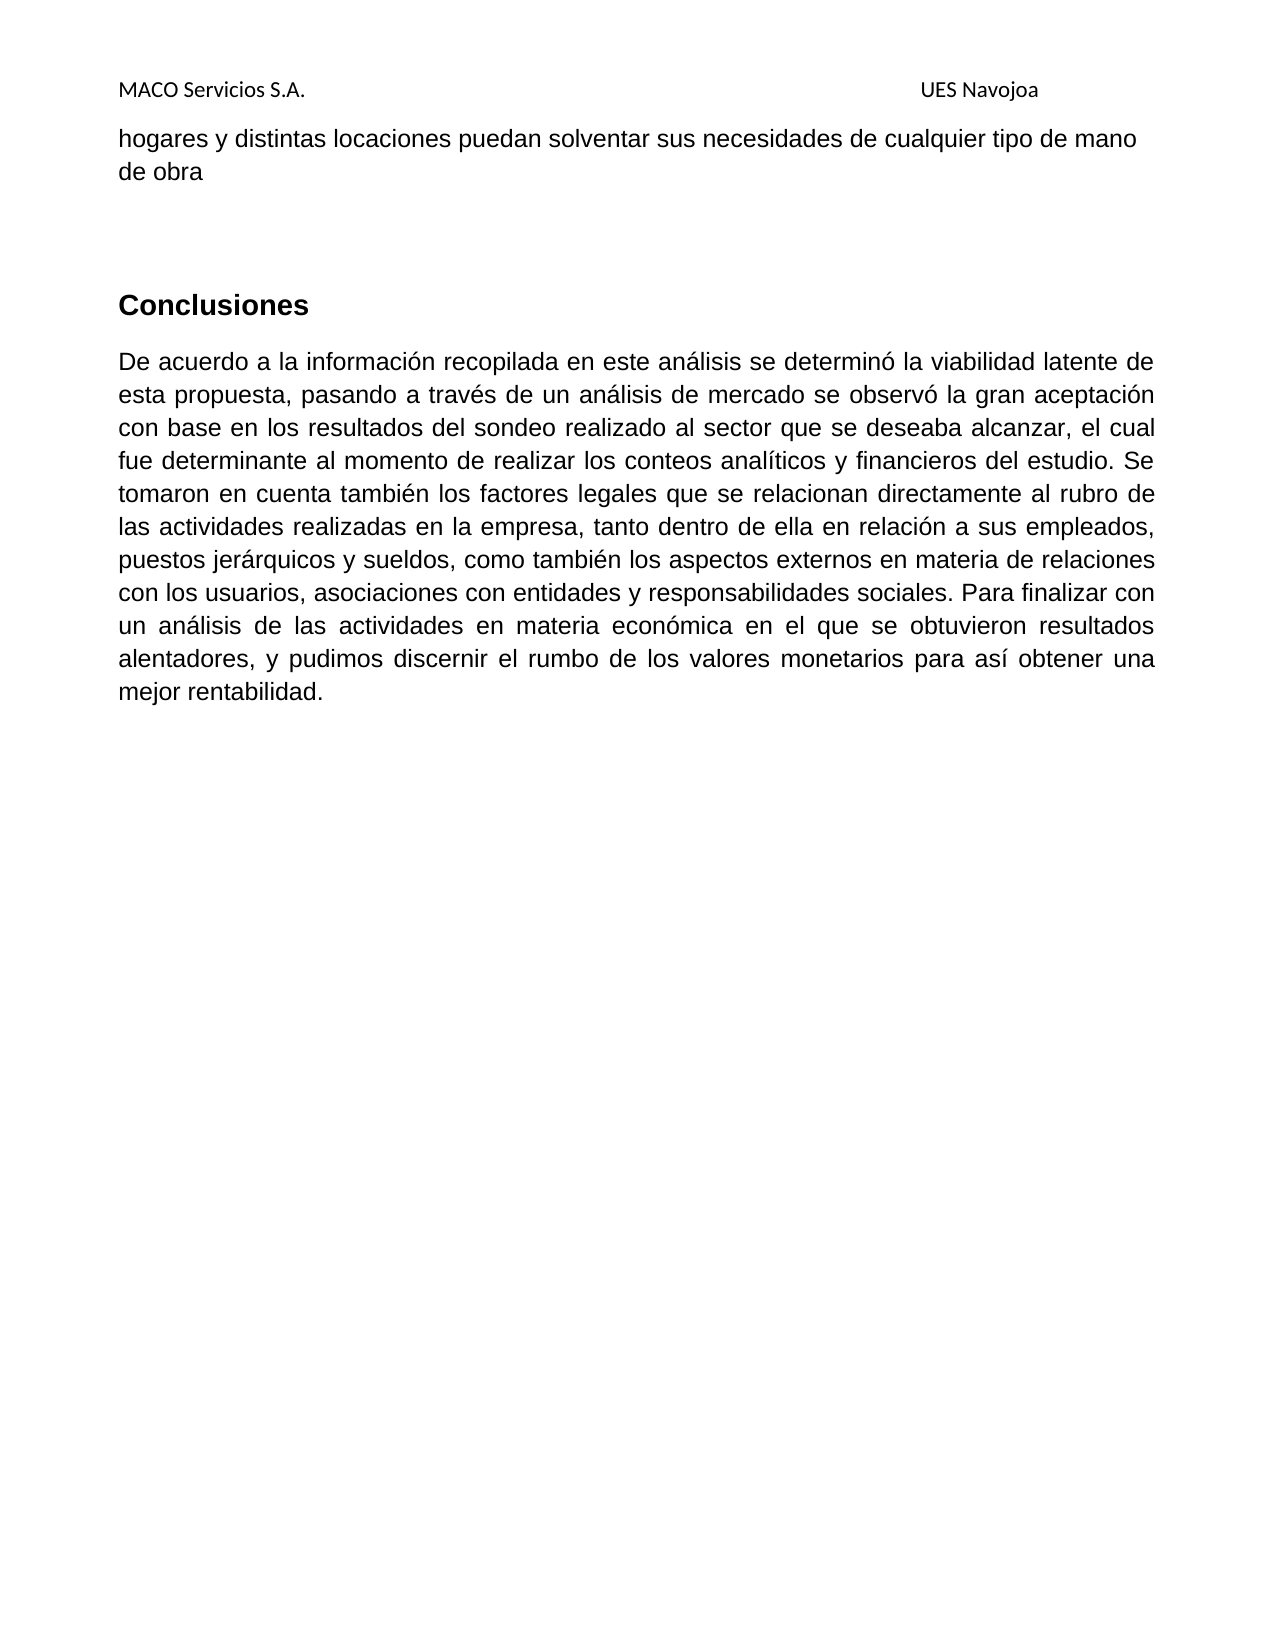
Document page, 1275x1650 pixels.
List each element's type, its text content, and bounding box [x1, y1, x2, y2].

text Conclusiones [118, 211, 1157, 321]
text De acuerdo a la información recopilada en este análisis se determinó la viabilidad latente de esta propuesta, pasando a través de un análisis de mercado se observó la gran aceptación con base en los resultados del sondeo realizado al sector que se deseaba alcanzar, el cual fue determinante al momento de realizar los conteos analíticos y financieros del estudio. Se tomaron en cuenta también los factores legales que se relacionan directamente al rubro de las actividades realizadas en la empresa, tanto dentro de ella en relación a sus empleados, puestos jerárquicos y sueldos, como también los aspectos externos en materia de relaciones con los usuarios, asociaciones con entidades y responsabilidades sociales. Para finalizar con un análisis de las actividades en materia económica en el que se obtuvieron resultados alentadores, y pudimos discernir el rumbo de los valores monetarios para así obtener una mejor rentabilidad. [118, 347, 1157, 706]
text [118, 124, 1157, 186]
